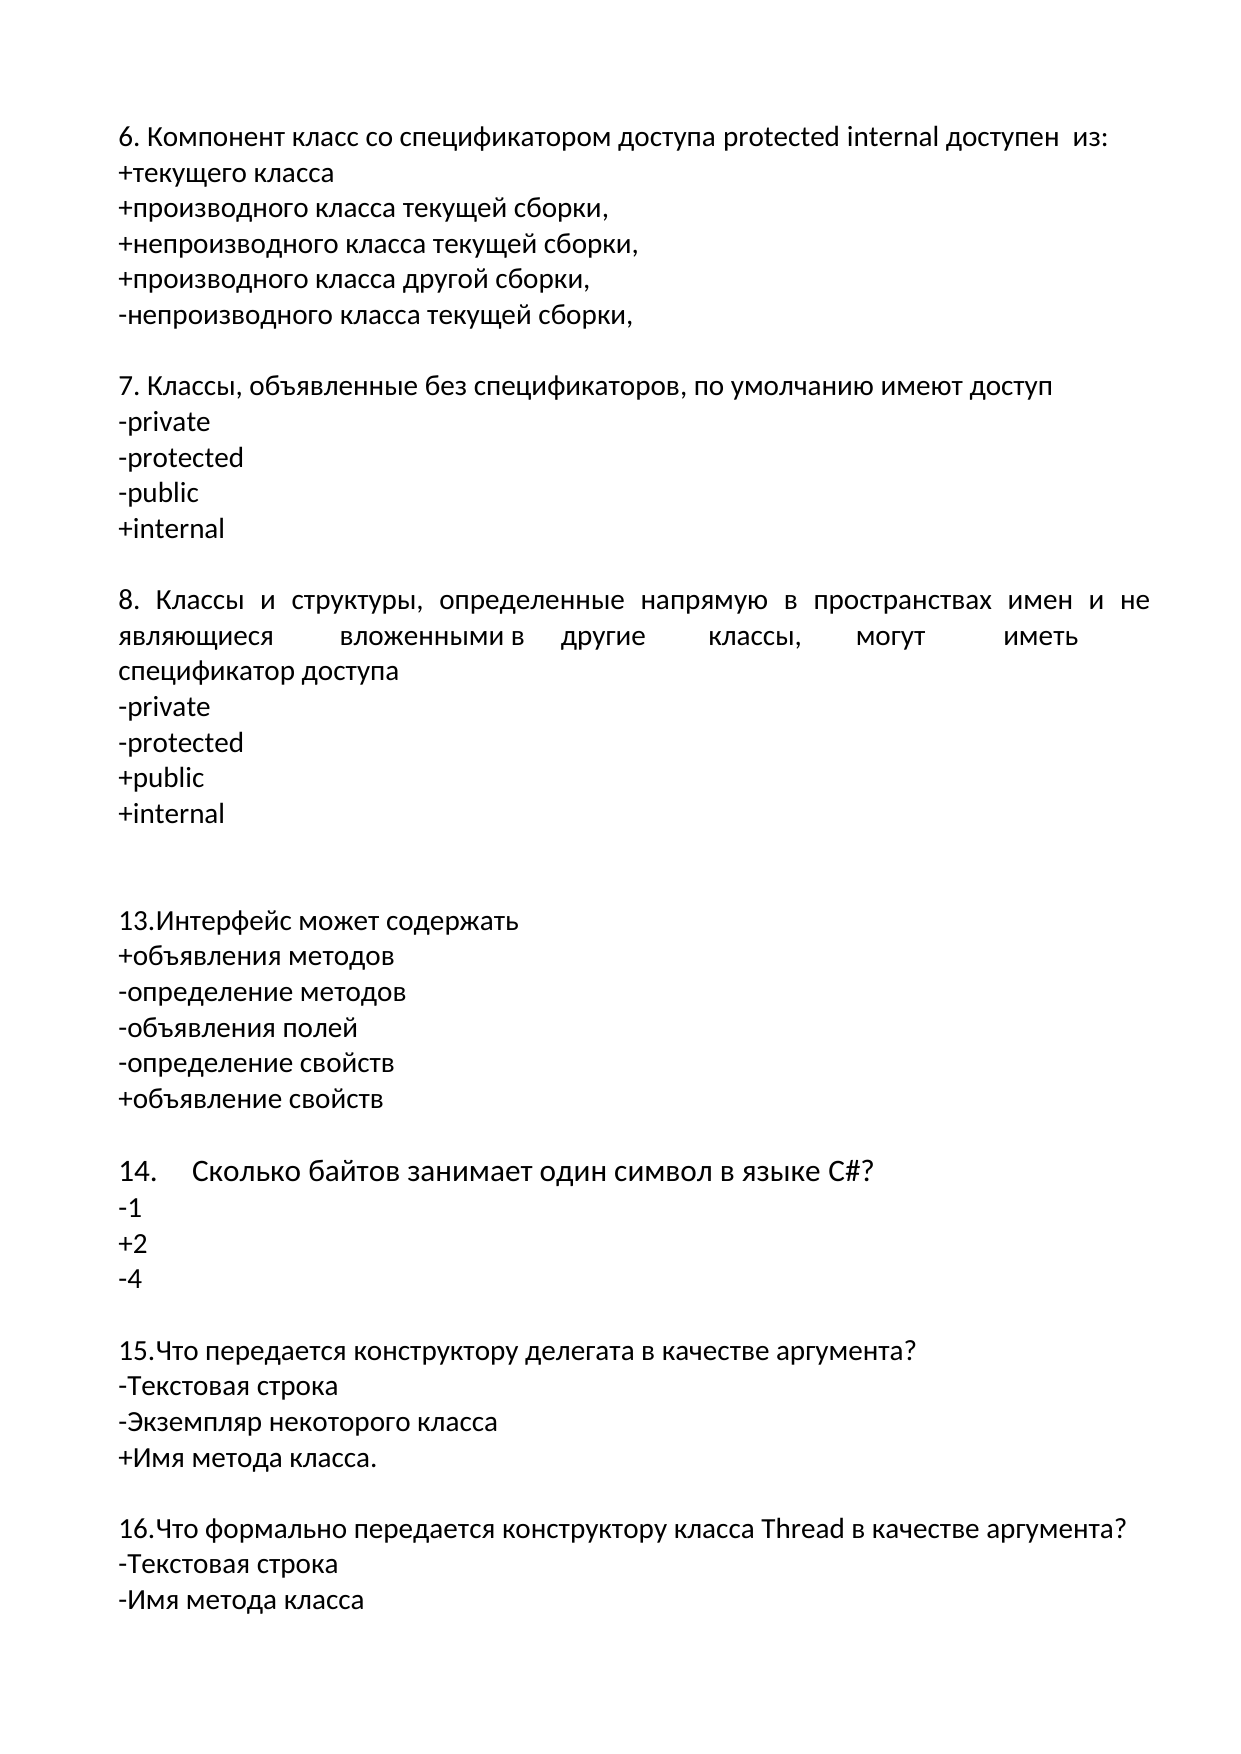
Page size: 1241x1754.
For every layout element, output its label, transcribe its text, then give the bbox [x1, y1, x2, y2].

text -Экземпляр некоторого класса [118, 1403, 1152, 1439]
text -public [118, 474, 1152, 510]
text -Имя метода класса [118, 1581, 1152, 1617]
text -private [118, 403, 1152, 439]
text 8. Классы и структуры, определенные напрямую в пространствах имен и не являющиеся вложенными в другие классы, могут иметь спецификатор доступа [118, 581, 1152, 688]
text +2 [118, 1225, 1152, 1261]
text -1 [118, 1189, 1152, 1225]
text -4 [118, 1261, 1152, 1296]
text 7. Классы, объявленные без спецификаторов, по умолчанию имеют доступ [118, 367, 1152, 403]
text +объявления методов [118, 937, 1152, 973]
list Интерфейс может содержать [118, 902, 1152, 937]
text -private [118, 688, 1152, 724]
text -Текстовая строка [118, 1546, 1152, 1581]
text +public [118, 759, 1152, 795]
text 6. Компонент класс со спецификатором доступа protected internal доступен из: [118, 118, 1152, 154]
text +internal [118, 510, 1152, 546]
text -непроизводного класса текущей сборки, [118, 296, 1152, 332]
text +Имя метода класса. [118, 1439, 1152, 1474]
text +непроизводного класса текущей сборки, [118, 225, 1152, 261]
list Сколько байтов занимает один символ в языке C#? [118, 1151, 1152, 1189]
list Что передается конструктору делегата в качестве аргумента? [118, 1332, 1152, 1367]
text +производного класса другой сборки, [118, 261, 1152, 296]
text -объявления полей [118, 1009, 1152, 1044]
text -protected [118, 439, 1152, 474]
text -protected [118, 724, 1152, 759]
text -определение свойств [118, 1044, 1152, 1080]
text +текущего класса [118, 154, 1152, 189]
text -определение методов [118, 973, 1152, 1009]
text +объявление свойств [118, 1080, 1152, 1116]
text +internal [118, 795, 1152, 831]
text -Текстовая строка [118, 1367, 1152, 1403]
list Что формально передается конструктору класса Thread в качестве аргумента? [118, 1510, 1152, 1546]
text +производного класса текущей сборки, [118, 189, 1152, 225]
